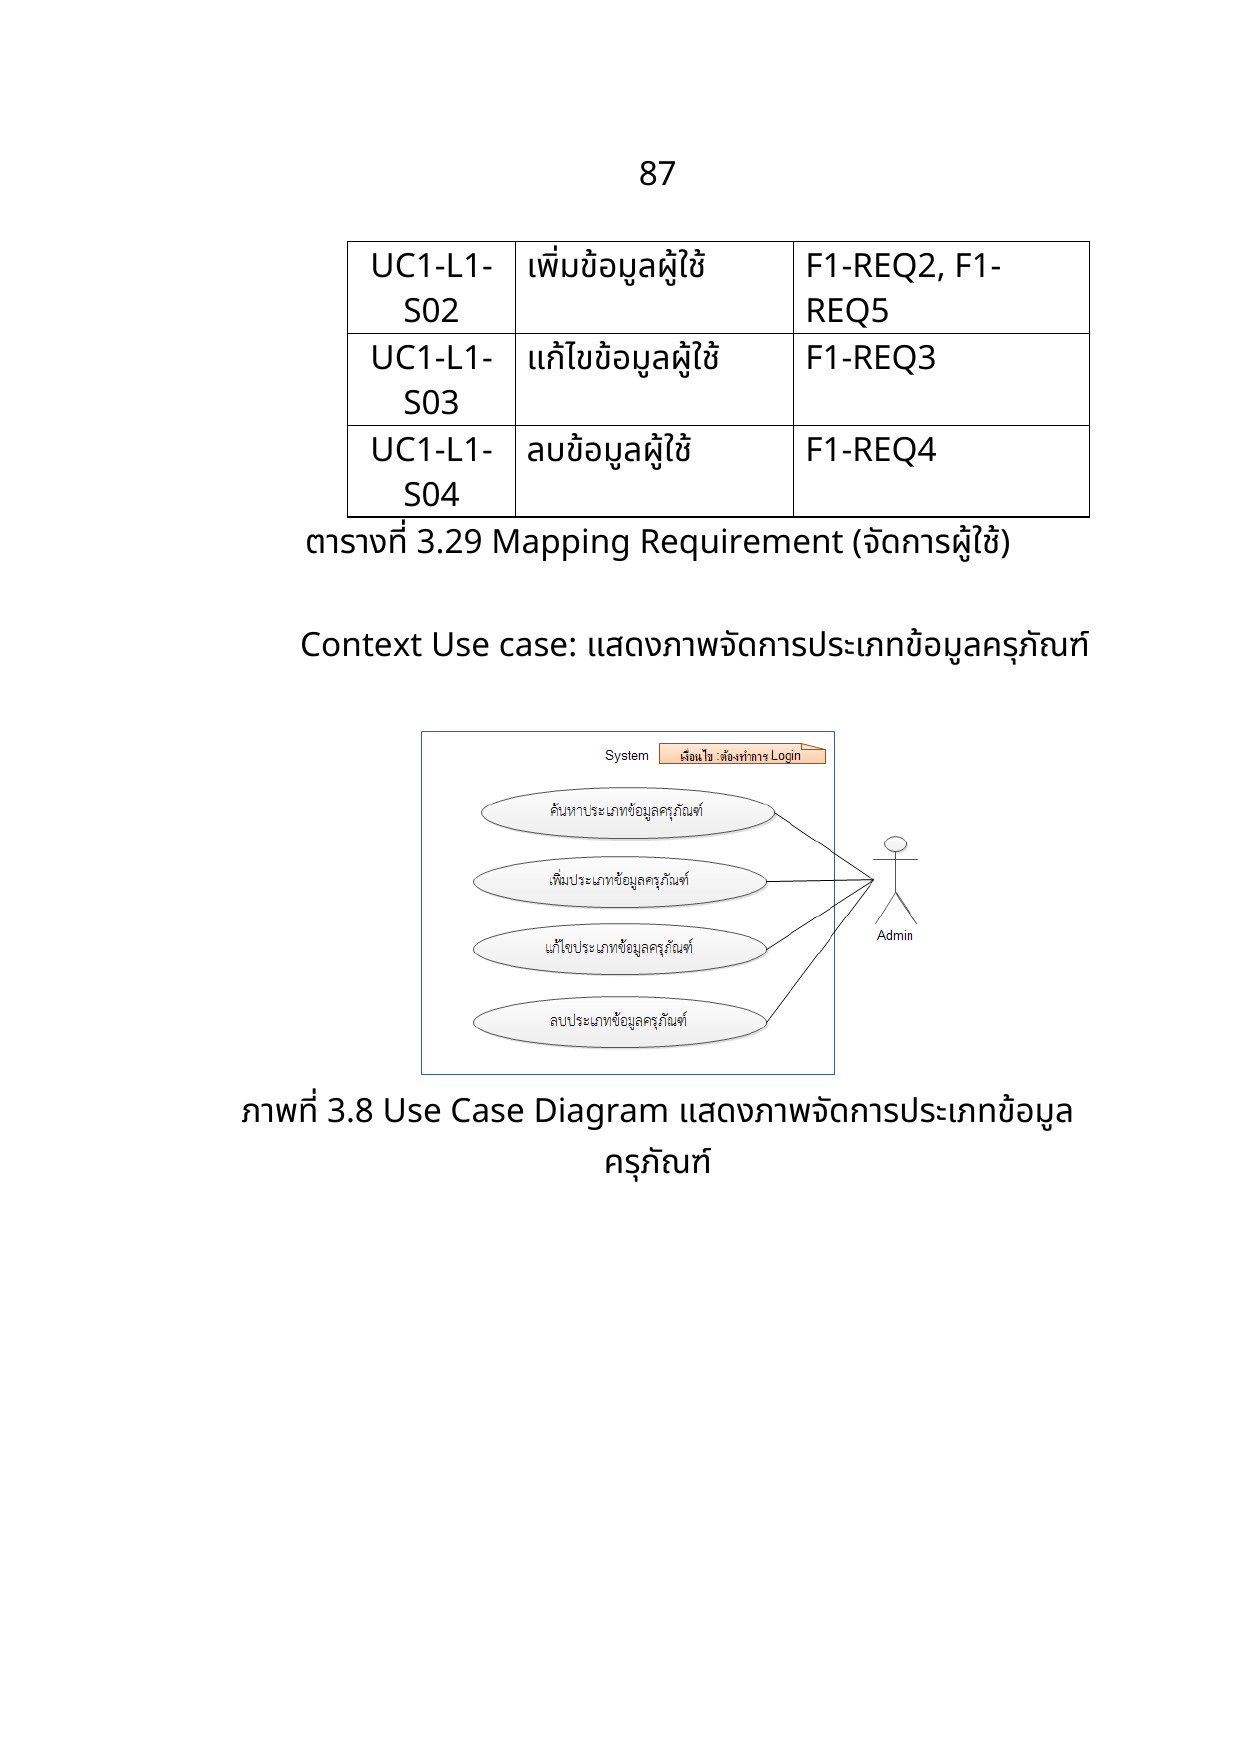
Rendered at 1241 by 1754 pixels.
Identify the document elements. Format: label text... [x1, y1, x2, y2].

text Context Use case: แสดงภาพจัดการประเภทข้อมูลครุภัณฑ์ [225, 621, 1090, 672]
table_cell แก้ไขข้อมูลผู้ใช้ [516, 334, 793, 424]
table_cell F1-REQ2, F1-REQ5 [794, 242, 1089, 333]
table_cell F1-REQ4 [794, 426, 1089, 516]
table_cell เพิ่มข้อมูลผู้ใช้ [516, 242, 793, 333]
picture [342, 717, 974, 1088]
table_cell ลบข้อมูลผู้ใช้ [516, 426, 793, 516]
table_cell UC1-L1-S03 [348, 334, 515, 424]
table_cell UC1-L1-S04 [348, 426, 515, 516]
text ภาพที่ 3.8 Use Case Diagram แสดงภาพจัดการประเภทข้อมูลครุภัณฑ์ [225, 1087, 1090, 1188]
text ตารางที่ 3.29 Mapping Requirement (จัดการผู้ใช้) [225, 517, 1090, 568]
table_cell UC1-L1-S02 [348, 242, 515, 333]
table_cell F1-REQ3 [794, 334, 1089, 424]
